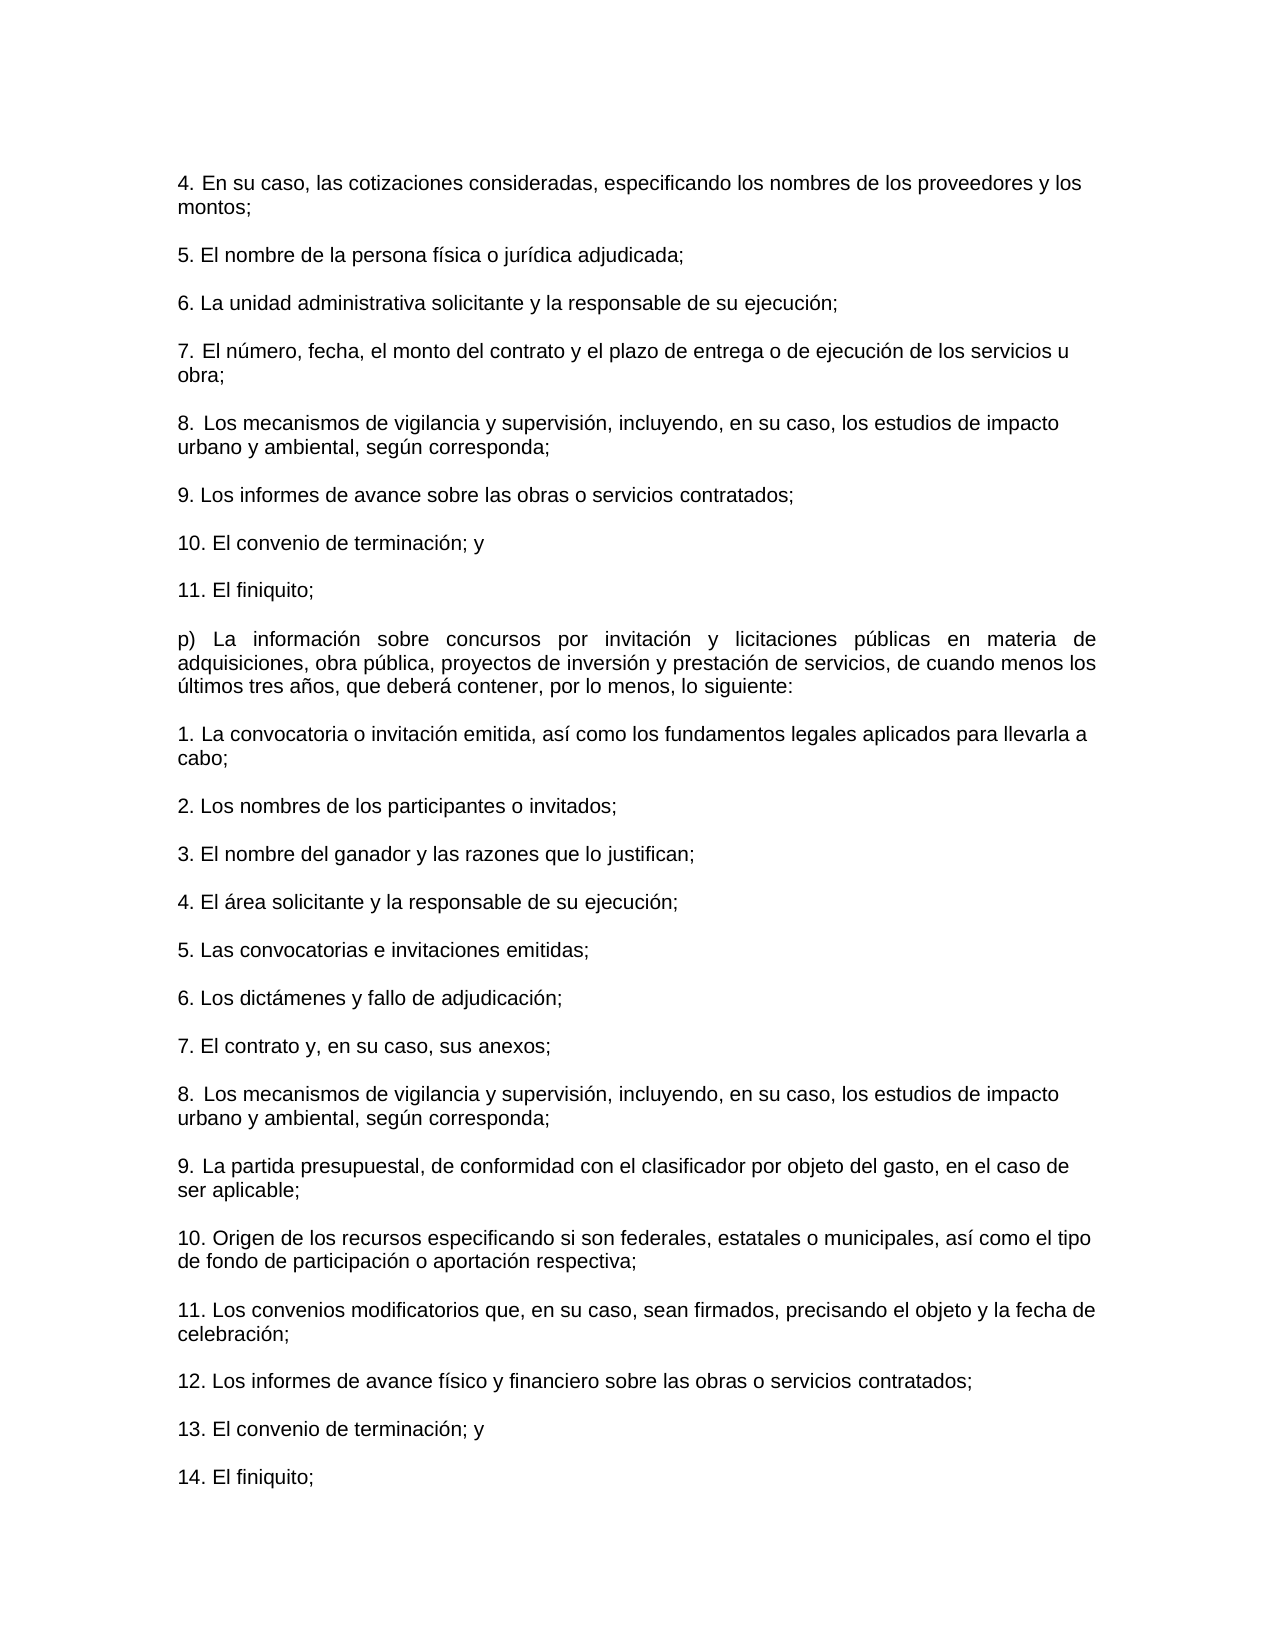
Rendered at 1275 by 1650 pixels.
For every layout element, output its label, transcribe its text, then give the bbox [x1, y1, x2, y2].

list El convenio de terminación; y [177, 1417, 1108, 1441]
list La unidad administrativa solicitante y la responsable de su ejecución; [177, 291, 1108, 315]
list La convocatoria o invitación emitida, así como los fundamentos legales aplicados para llevarla a cabo; [177, 722, 1098, 770]
list Los mecanismos de vigilancia y supervisión, incluyendo, en su caso, los estudios de impacto urbano y ambiental, según corresponda; [177, 411, 1098, 458]
list Los dictámenes y fallo de adjudicación; [177, 985, 1108, 1009]
list El convenio de terminación; y [177, 531, 1108, 554]
list El nombre de la persona física o jurídica adjudicada; [177, 243, 1108, 267]
list Origen de los recursos especificando si son federales, estatales o municipales, así como el tipo de fondo de participación o aportación respectiva; [177, 1225, 1097, 1273]
list Los informes de avance sobre las obras o servicios contratados; [177, 483, 1108, 507]
list Los convenios modificatorios que, en su caso, sean firmados, precisando el objeto y la fecha de celebración; [177, 1297, 1097, 1345]
list La información sobre concursos por invitación y licitaciones públicas en materia de adquisiciones, obra pública, proyectos de inversión y prestación de servicios, de cuando menos los últimos tres años, que deberá contener, por lo menos, lo siguiente: [177, 626, 1098, 698]
list Los mecanismos de vigilancia y supervisión, incluyendo, en su caso, los estudios de impacto urbano y ambiental, según corresponda; [177, 1081, 1097, 1129]
list En su caso, las cotizaciones consideradas, especificando los nombres de los proveedores y los montos; [177, 171, 1097, 219]
list Los nombres de los participantes o invitados; [177, 794, 1108, 818]
list El finiquito; [177, 1465, 1108, 1489]
list Las convocatorias e invitaciones emitidas; [177, 938, 1108, 962]
list La partida presupuestal, de conformidad con el clasificador por objeto del gasto, en el caso de ser aplicable; [177, 1153, 1097, 1201]
list El número, fecha, el monto del contrato y el plazo de entrega o de ejecución de los servicios u obra; [177, 339, 1097, 387]
list Los informes de avance físico y financiero sobre las obras o servicios contratados; [177, 1369, 1108, 1393]
list El área solicitante y la responsable de su ejecución; [177, 890, 1108, 914]
list El nombre del ganador y las razones que lo justifican; [177, 842, 1108, 866]
list El finiquito; [177, 578, 1108, 602]
list El contrato y, en su caso, sus anexos; [177, 1033, 1108, 1057]
